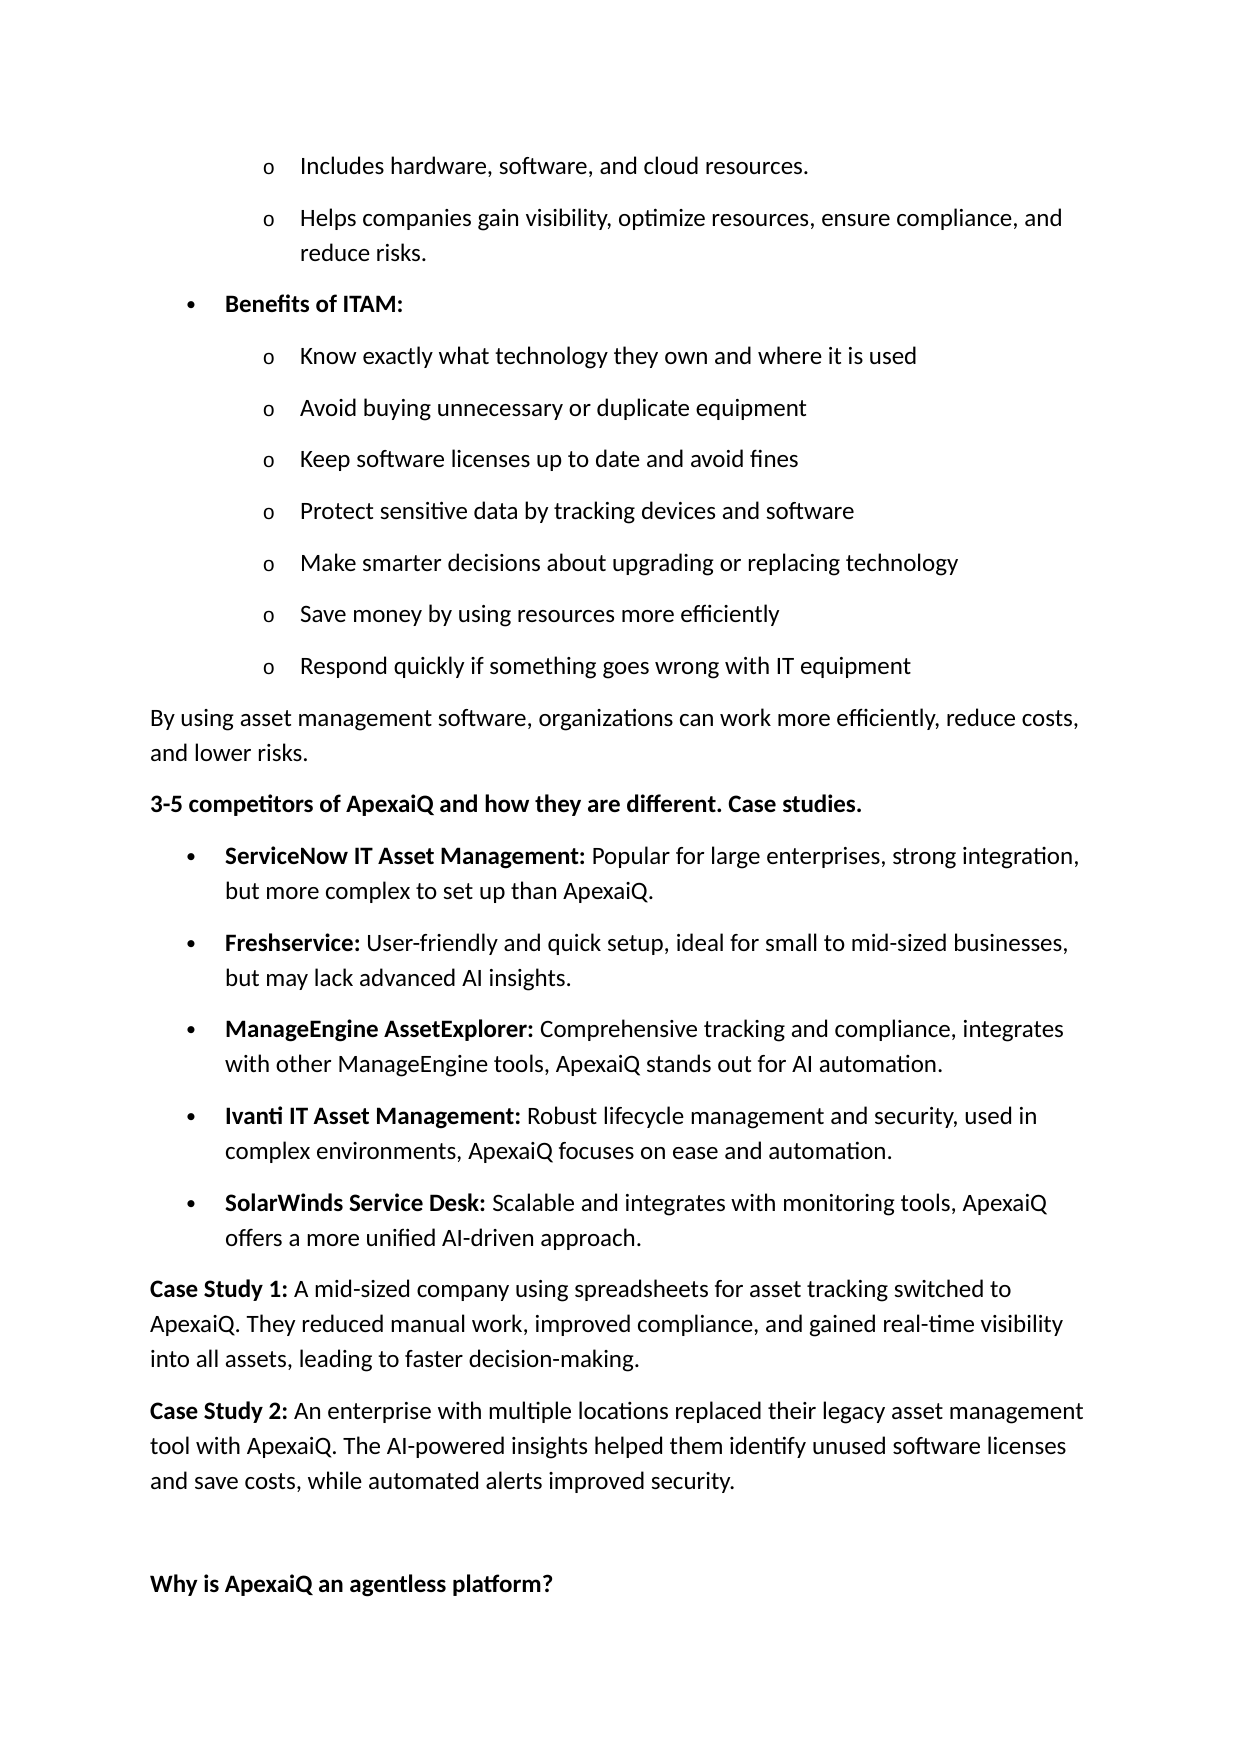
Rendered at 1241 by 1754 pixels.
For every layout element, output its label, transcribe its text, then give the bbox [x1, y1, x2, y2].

list Make smarter decisions about upgrading or replacing technology [262, 547, 1090, 577]
list ManageEngine AssetExplorer: Comprehensive tracking and compliance, integrates with other ManageEngine tools, ApexaiQ stands out for AI automation. [187, 1013, 1090, 1079]
text Case Study 1: A mid-sized company using spreadsheets for asset tracking switched to ApexaiQ. They reduced manual work, improved compliance, and gained real-time visibility into all assets, leading to faster decision-making. [150, 1273, 1090, 1374]
text By using asset management software, organizations can work more efficiently, reduce costs, and lower risks. [150, 702, 1090, 767]
list ServiceNow IT Asset Management: Popular for large enterprises, strong integration, but more complex to set up than ApexaiQ. [187, 840, 1090, 906]
list Freshservice: User-friendly and quick setup, ideal for small to mid-sized businesses, but may lack advanced AI insights. [187, 927, 1090, 992]
list Avoid buying unnecessary or duplicate equipment [262, 392, 1090, 422]
text 3-5 competitors of ApexaiQ and how they are different. Case studies. [150, 788, 1090, 819]
list Benefits of ITAM: [187, 288, 1090, 319]
list Respond quickly if something goes wrong with IT equipment [262, 650, 1090, 681]
list SolarWinds Service Desk: Scalable and integrates with monitoring tools, ApexaiQ offers a more unified AI-driven approach. [187, 1187, 1090, 1252]
text Why is ApexaiQ an agentless platform? [150, 1568, 1090, 1599]
list Keep software licenses up to date and avoid fines [262, 443, 1090, 474]
list Protect sensitive data by tracking devices and software [262, 495, 1090, 526]
text Case Study 2: An enterprise with multiple locations replaced their legacy asset management tool with ApexaiQ. The AI-powered insights helped them identify unused software licenses and save costs, while automated alerts improved security. [150, 1395, 1090, 1496]
list Save money by using resources more efficiently [262, 598, 1090, 629]
list Helps companies gain visibility, optimize resources, ensure compliance, and reduce risks. [262, 202, 1090, 267]
list Ivanti IT Asset Management: Robust lifecycle management and security, used in complex environments, ApexaiQ focuses on ease and automation. [187, 1100, 1090, 1166]
list Know exactly what technology they own and where it is used [262, 340, 1090, 371]
list Includes hardware, software, and cloud resources. [262, 150, 1090, 181]
